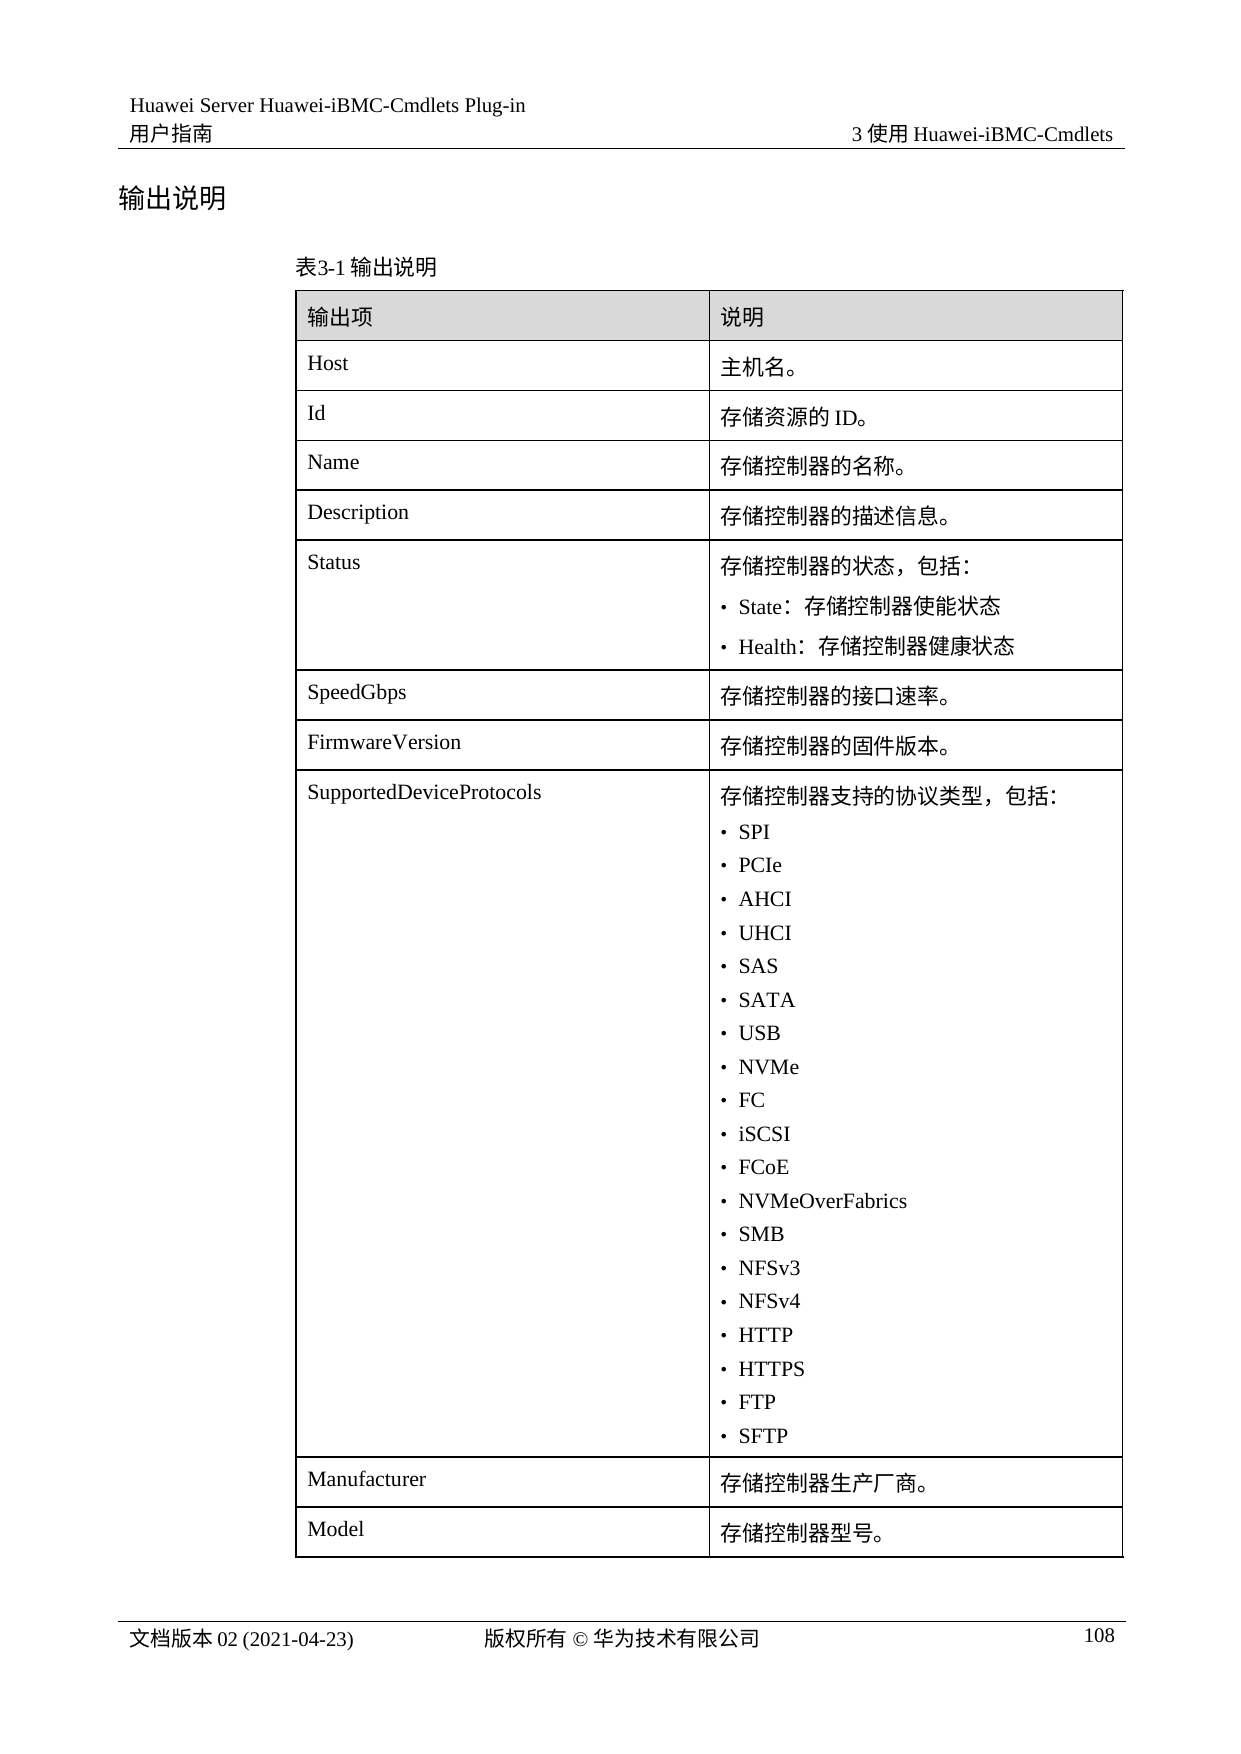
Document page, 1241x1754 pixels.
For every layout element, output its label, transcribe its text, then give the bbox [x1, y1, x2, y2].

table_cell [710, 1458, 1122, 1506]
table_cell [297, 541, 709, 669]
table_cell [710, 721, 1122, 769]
text 输出说明 [295, 250, 1122, 281]
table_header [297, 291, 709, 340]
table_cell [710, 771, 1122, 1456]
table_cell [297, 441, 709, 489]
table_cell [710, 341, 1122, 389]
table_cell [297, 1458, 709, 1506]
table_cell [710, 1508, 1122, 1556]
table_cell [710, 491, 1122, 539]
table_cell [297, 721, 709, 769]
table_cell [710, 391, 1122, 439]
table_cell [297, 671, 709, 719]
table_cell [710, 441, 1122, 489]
text 输出说明 [118, 177, 1122, 216]
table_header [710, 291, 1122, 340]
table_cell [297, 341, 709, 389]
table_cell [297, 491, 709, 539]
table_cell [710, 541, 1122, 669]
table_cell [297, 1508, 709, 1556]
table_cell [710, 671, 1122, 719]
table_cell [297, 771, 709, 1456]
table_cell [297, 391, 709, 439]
